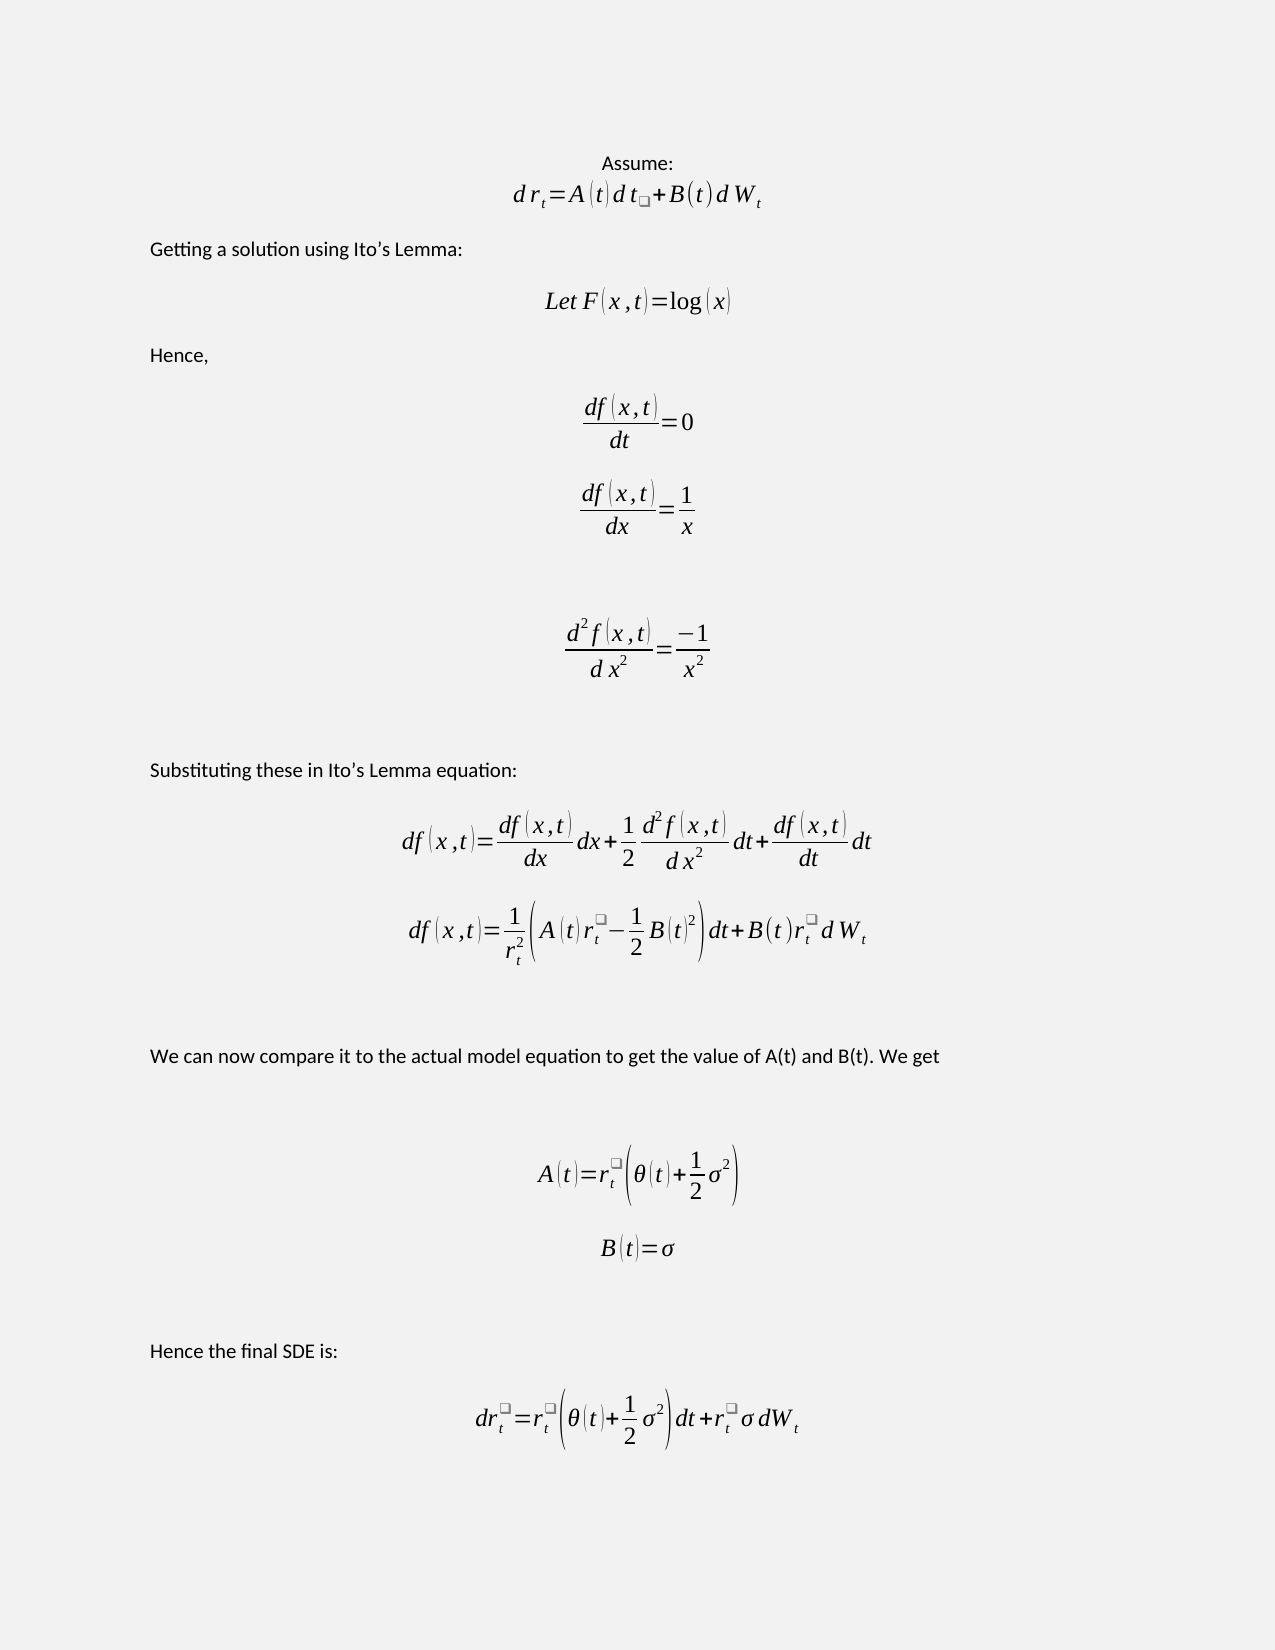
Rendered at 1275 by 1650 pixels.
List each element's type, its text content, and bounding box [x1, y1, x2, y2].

text Hence, [150, 342, 1125, 367]
text Hence the final SDE is: [150, 1338, 1125, 1363]
text Assume: [150, 150, 1125, 212]
text We can now compare it to the actual model equation to get the value of A(t) and B(t). We get [150, 1043, 1125, 1068]
text Getting a solution using Ito’s Lemma: [150, 237, 1125, 262]
text Substituting these in Ito’s Lemma equation: [150, 757, 1125, 782]
